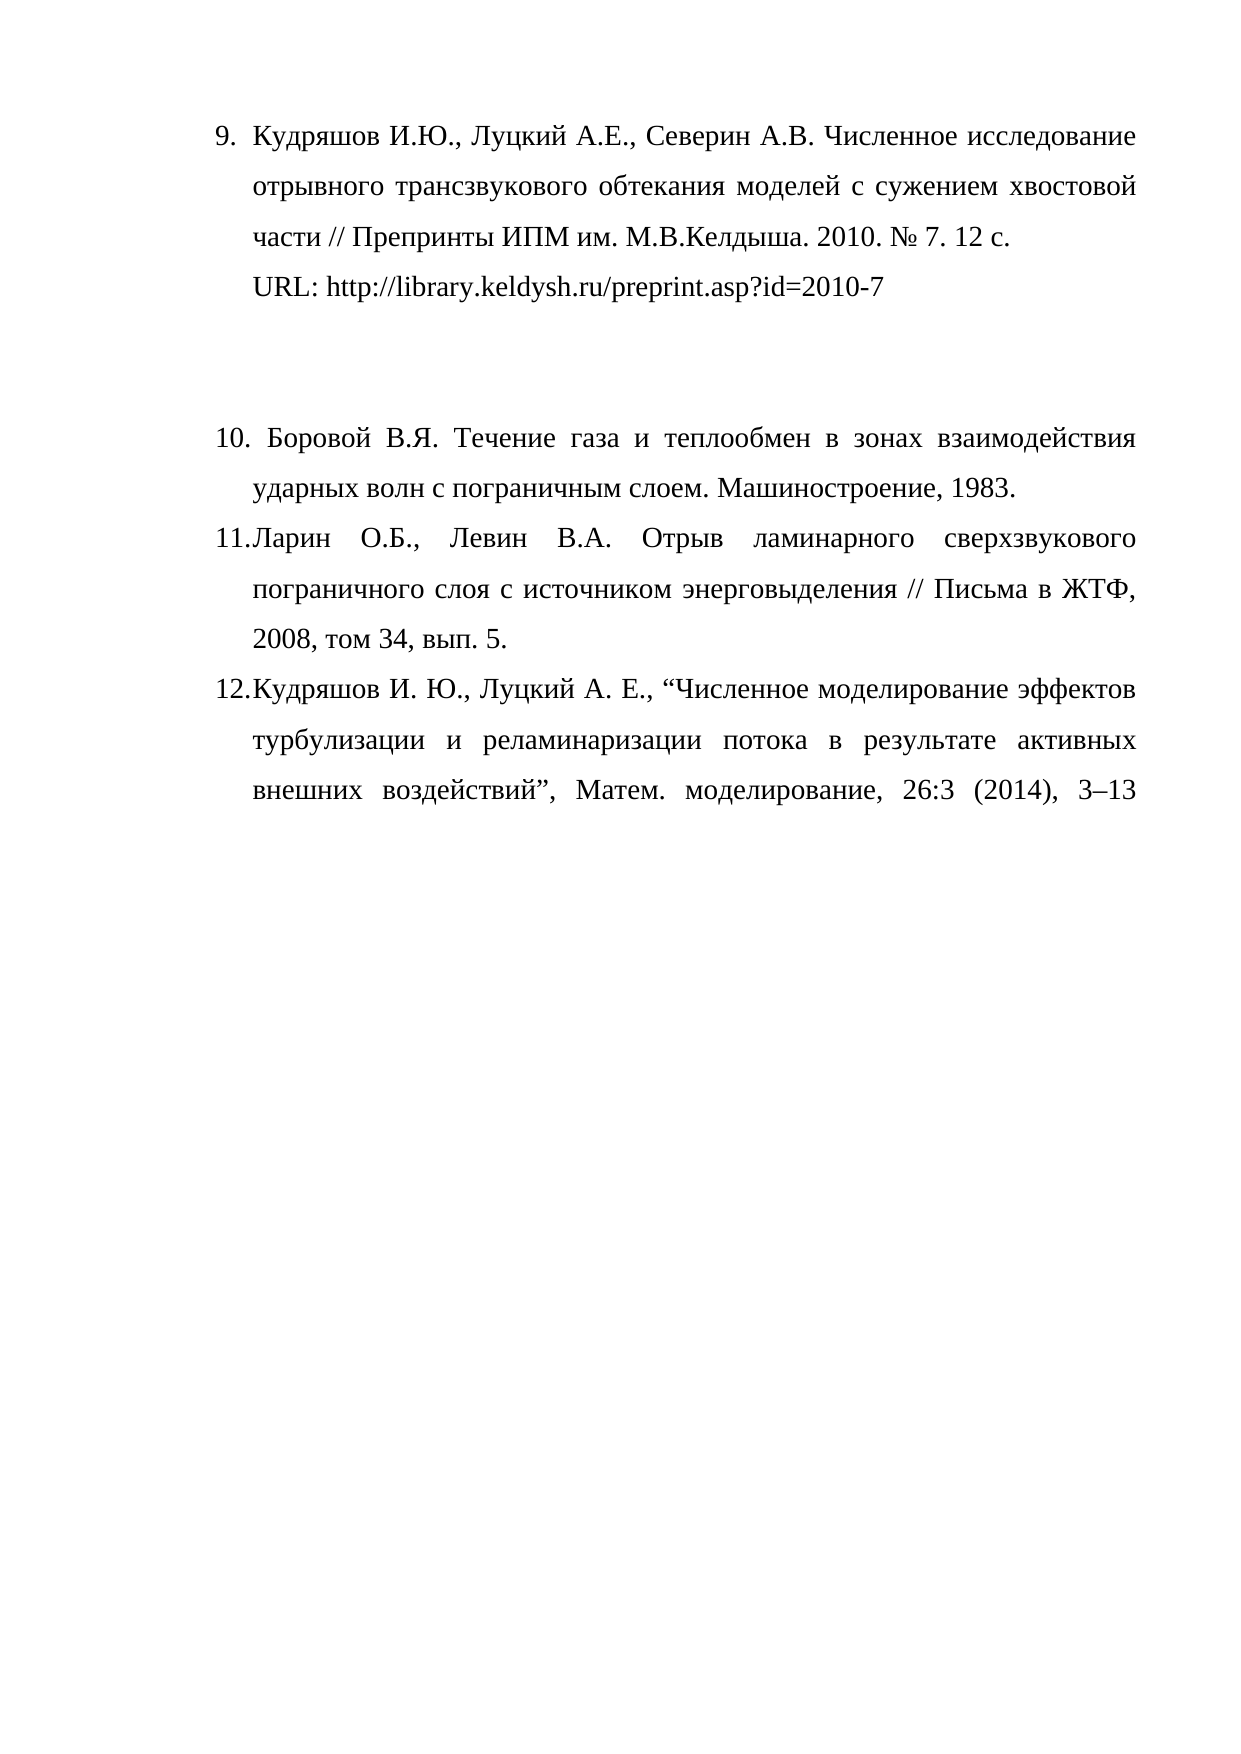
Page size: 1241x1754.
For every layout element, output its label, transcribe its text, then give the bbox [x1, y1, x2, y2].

list Боровой В.Я. Течение газа и теплообмен в зонах взаимодействия ударных волн с пограничным слоем. Машиностроение, 1983. [215, 420, 1137, 504]
list Кудряшов И.Ю., Луцкий А.Е., Северин А.В. Численное исследование отрывного трансзвукового обтекания моделей с сужением хвостовой части // Препринты ИПМ им. М.В.Келдыша. 2010. № 7. 12 с. [215, 118, 1137, 252]
list URL: http://library.keldysh.ru/preprint.asp?id=2010-7 [252, 269, 1137, 303]
list Кудряшов И. Ю., Луцкий А. Е., “Численное моделирование эффектов турбулизации и реламинаризации потока в результате активных внешних воздействий”, Матем. моделирование, 26:3 (2014), 3–13 [215, 672, 1137, 848]
list Ларин О.Б., Левин В.А. Отрыв ламинарного сверхзвукового пограничного слоя с источником энерговыделения // Письма в ЖТФ, 2008, том 34, вып. 5. [215, 521, 1137, 655]
